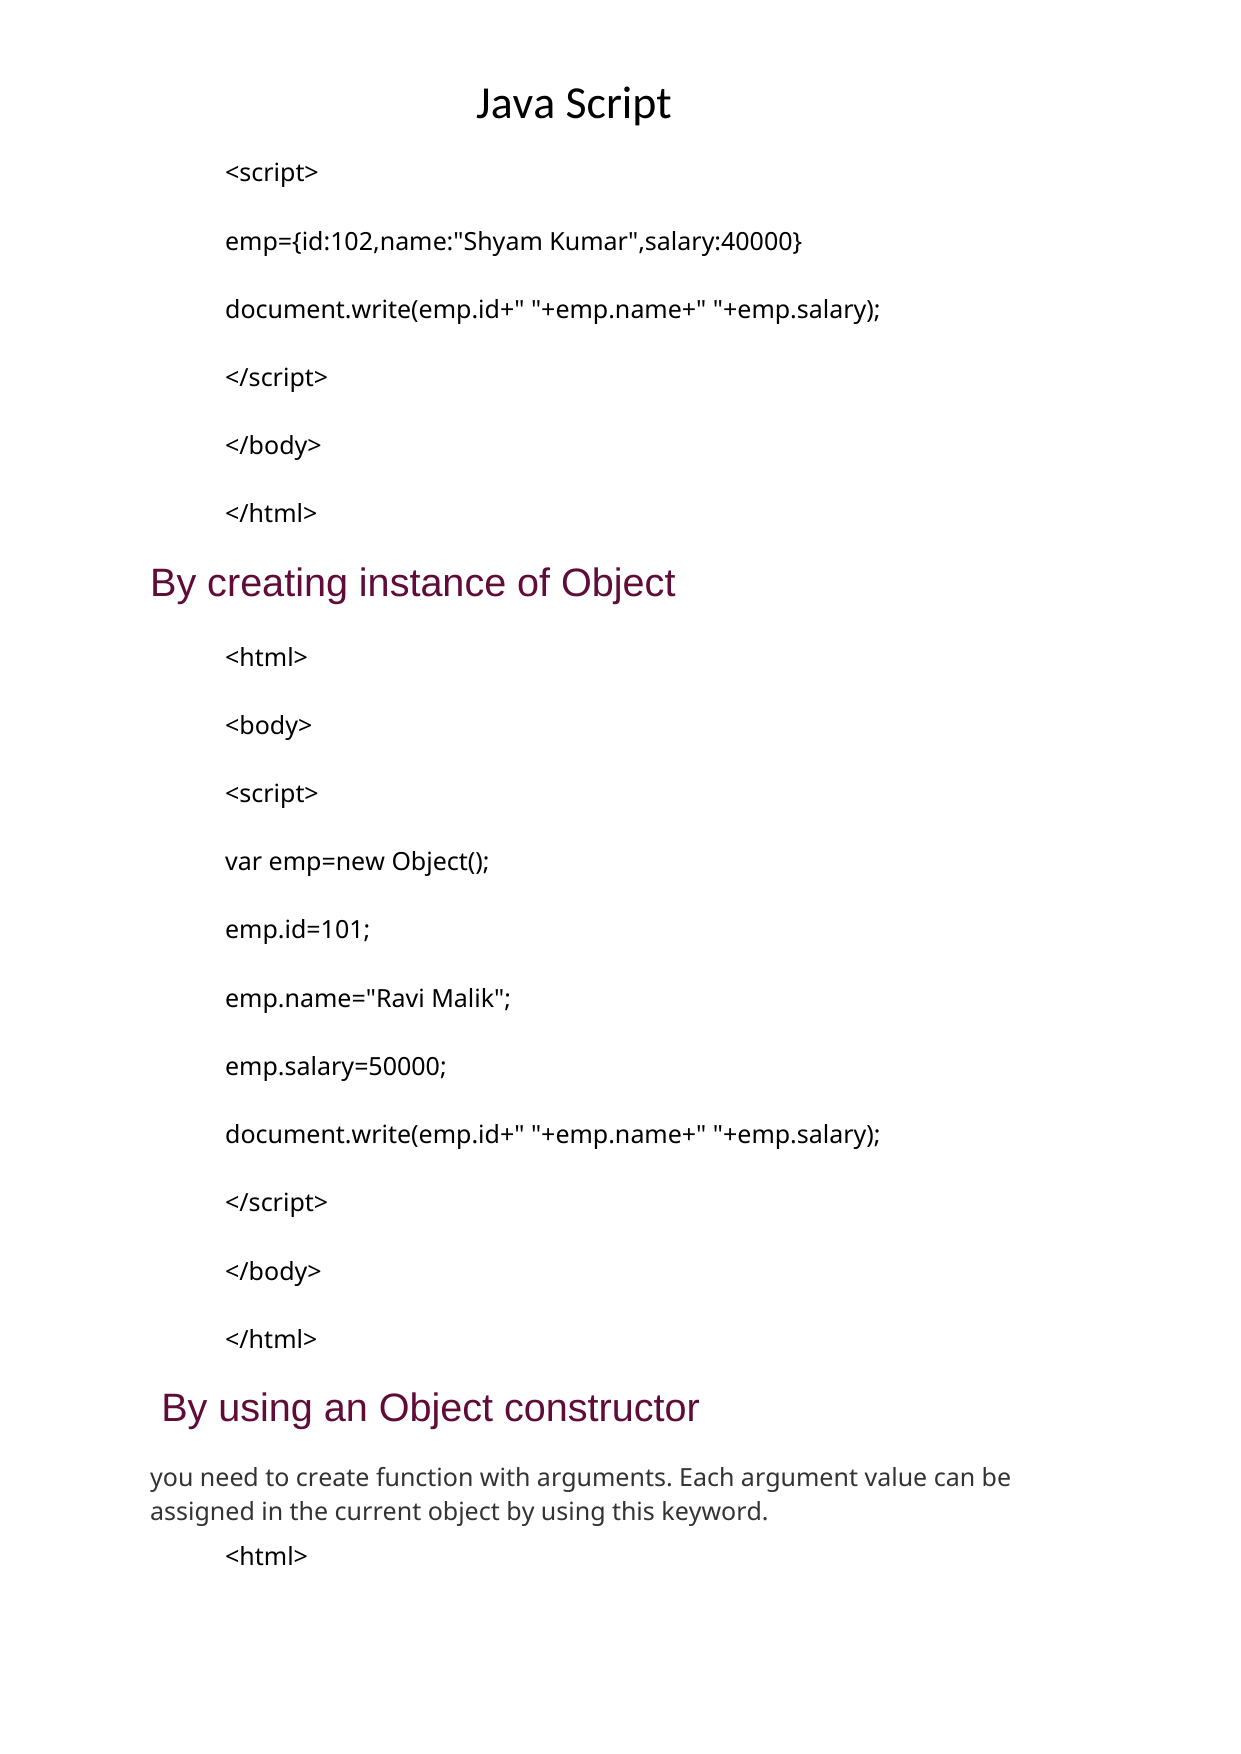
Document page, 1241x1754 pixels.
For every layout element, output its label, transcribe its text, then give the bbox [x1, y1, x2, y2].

text </html> [225, 491, 1090, 530]
text document.write(emp.id+" "+emp.name+" "+emp.salary); [225, 286, 1090, 326]
text <html> [225, 1534, 1090, 1573]
text emp.id=101; [225, 907, 1090, 946]
text <script> [225, 150, 1090, 189]
text emp.salary=50000; [225, 1043, 1090, 1083]
text <html> [225, 634, 1090, 673]
text </body> [225, 1248, 1090, 1287]
text var emp=new Object(); [225, 839, 1090, 878]
text emp={id:102,name:"Shyam Kumar",salary:40000} [225, 218, 1090, 257]
text you need to create function with arguments. Each argument value can be assigned in the current object by using this keyword. [150, 1459, 1090, 1528]
text emp.name="Ravi Malik"; [225, 975, 1090, 1014]
text </body> [225, 423, 1090, 462]
text </script> [225, 1180, 1090, 1219]
text </html> [225, 1316, 1090, 1356]
text document.write(emp.id+" "+emp.name+" "+emp.salary); [225, 1112, 1090, 1151]
text <body> [225, 702, 1090, 741]
text <script> [225, 771, 1090, 810]
subtitle By using an Object constructor [150, 1385, 1090, 1430]
text </script> [225, 355, 1090, 394]
subtitle By creating instance of Object [150, 559, 1090, 605]
